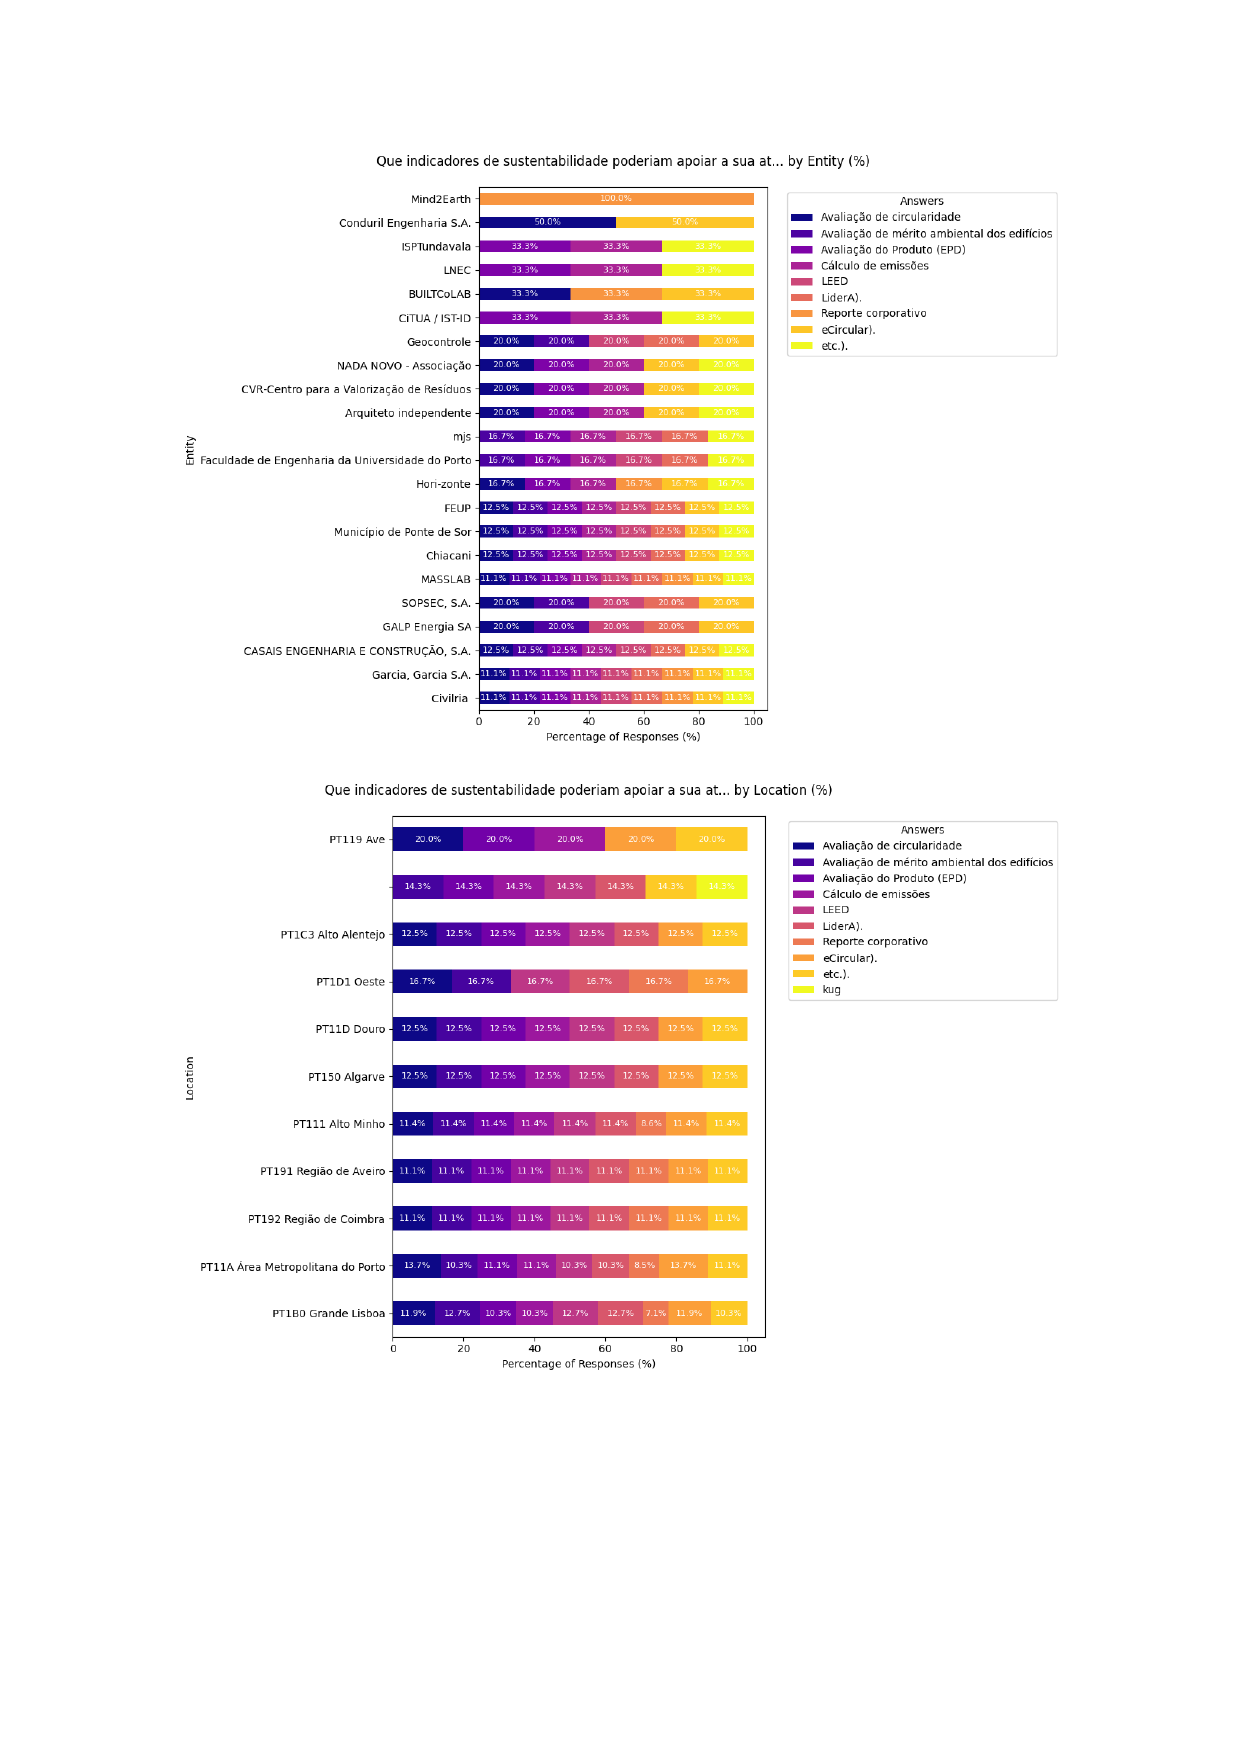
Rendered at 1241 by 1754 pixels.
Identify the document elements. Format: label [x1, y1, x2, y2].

picture [177, 776, 1063, 1377]
picture [177, 147, 1063, 750]
